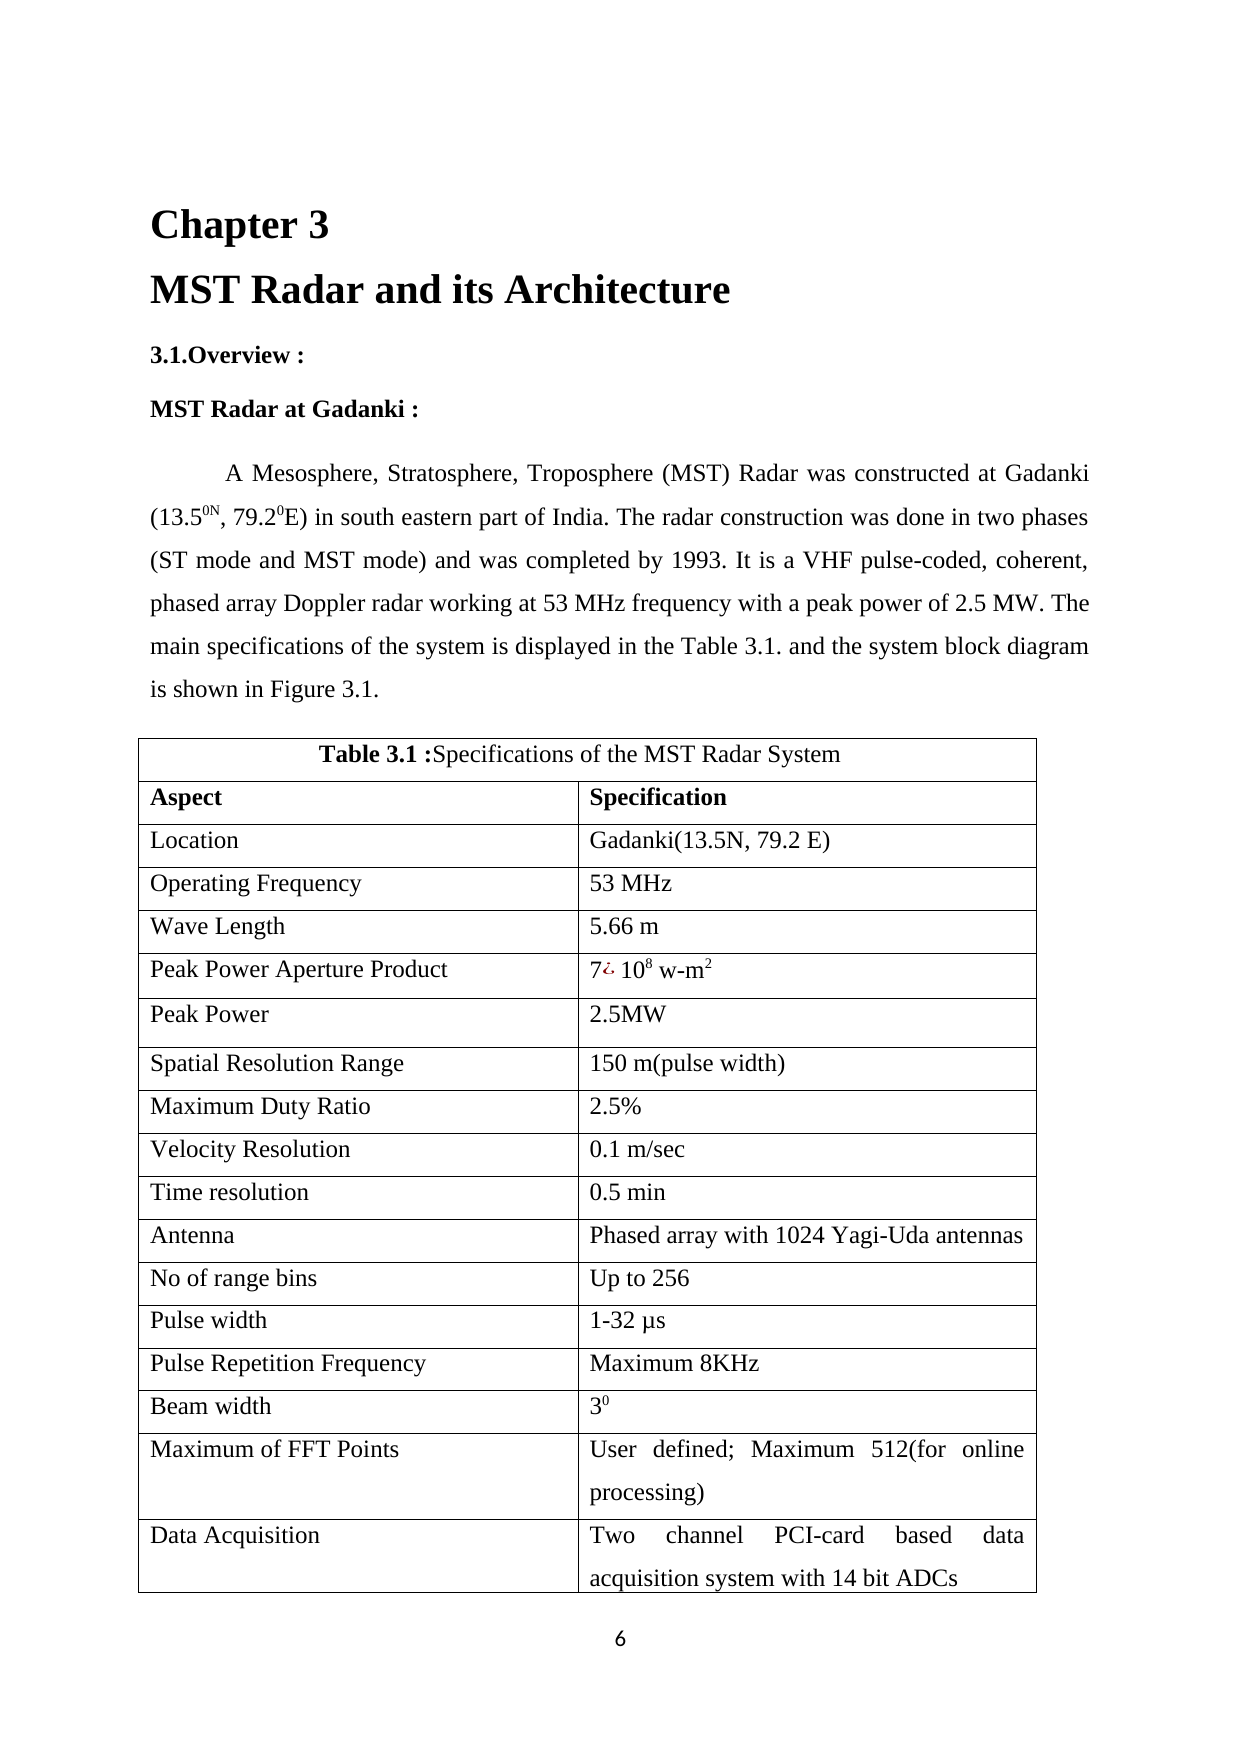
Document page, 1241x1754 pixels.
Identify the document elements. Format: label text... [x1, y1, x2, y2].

table_header Table 3.1 :Specifications of the MST Radar System [139, 739, 1036, 781]
table_cell No of range bins [139, 1263, 578, 1304]
table_cell Antenna [139, 1220, 578, 1262]
table_cell Gadanki(13.5N, 79.2 E) [579, 825, 1036, 867]
table_cell Maximum 8KHz [579, 1349, 1036, 1390]
table_cell Aspect [139, 782, 578, 824]
table_cell 2.5MW [579, 999, 1036, 1047]
table_cell Location [139, 825, 578, 867]
table_cell Data Acquisition [139, 1520, 578, 1592]
table_cell Peak Power [139, 999, 578, 1047]
text 3.1.Overview : [150, 341, 1090, 369]
table_cell 0.1 m/sec [579, 1134, 1036, 1176]
text MST Radar and its Architecture [150, 265, 1090, 313]
table_cell Maximum Duty Ratio [139, 1091, 578, 1133]
table_cell Two channel PCI-card based data acquisition system with 14 bit ADCs [579, 1520, 1036, 1592]
text MST Radar at Gadanki : [150, 394, 1090, 423]
table_cell Pulse Repetition Frequency [139, 1349, 578, 1390]
table_cell Spatial Resolution Range [139, 1048, 578, 1090]
table_cell Wave Length [139, 911, 578, 953]
table_cell Maximum of FFT Points [139, 1434, 578, 1519]
table_cell Phased array with 1024 Yagi-Uda antennas [579, 1220, 1036, 1262]
table_cell 2.5% [579, 1091, 1036, 1133]
table_cell Time resolution [139, 1177, 578, 1219]
table_cell Specification [579, 782, 1036, 824]
table_cell 150 m(pulse width) [579, 1048, 1036, 1090]
table_cell 0.5 min [579, 1177, 1036, 1219]
table_cell Operating Frequency [139, 868, 578, 910]
text A Mesosphere, Stratosphere, Troposphere (MST) Radar was constructed at Gadanki (13.50N, 79.20E) in south eastern part of India. The radar construction was done in two phases (ST mode and MST mode) and was completed by 1993. It is a VHF pulse-coded, coherent, phased array Doppler radar working at 53 MHz frequency with a peak power of 2.5 MW. The main specifications of the system is displayed in the Table 3.1. and the system block diagram is shown in Figure 3.1. [150, 458, 1090, 703]
table_cell 53 MHz [579, 868, 1036, 910]
table_cell Peak Power Aperture Product [139, 954, 578, 998]
table_cell 5.66 m [579, 911, 1036, 953]
table_cell Velocity Resolution [139, 1134, 578, 1176]
table_cell Up to 256 [579, 1263, 1036, 1304]
table_cell Beam width [139, 1391, 578, 1433]
table_cell 30 [579, 1391, 1036, 1433]
table_cell 1-32 µs [579, 1306, 1036, 1347]
table_cell 7108 w-m2 [579, 954, 1036, 998]
table_cell User defined; Maximum 512(for online processing) [579, 1434, 1036, 1519]
table_cell Pulse width [139, 1306, 578, 1347]
